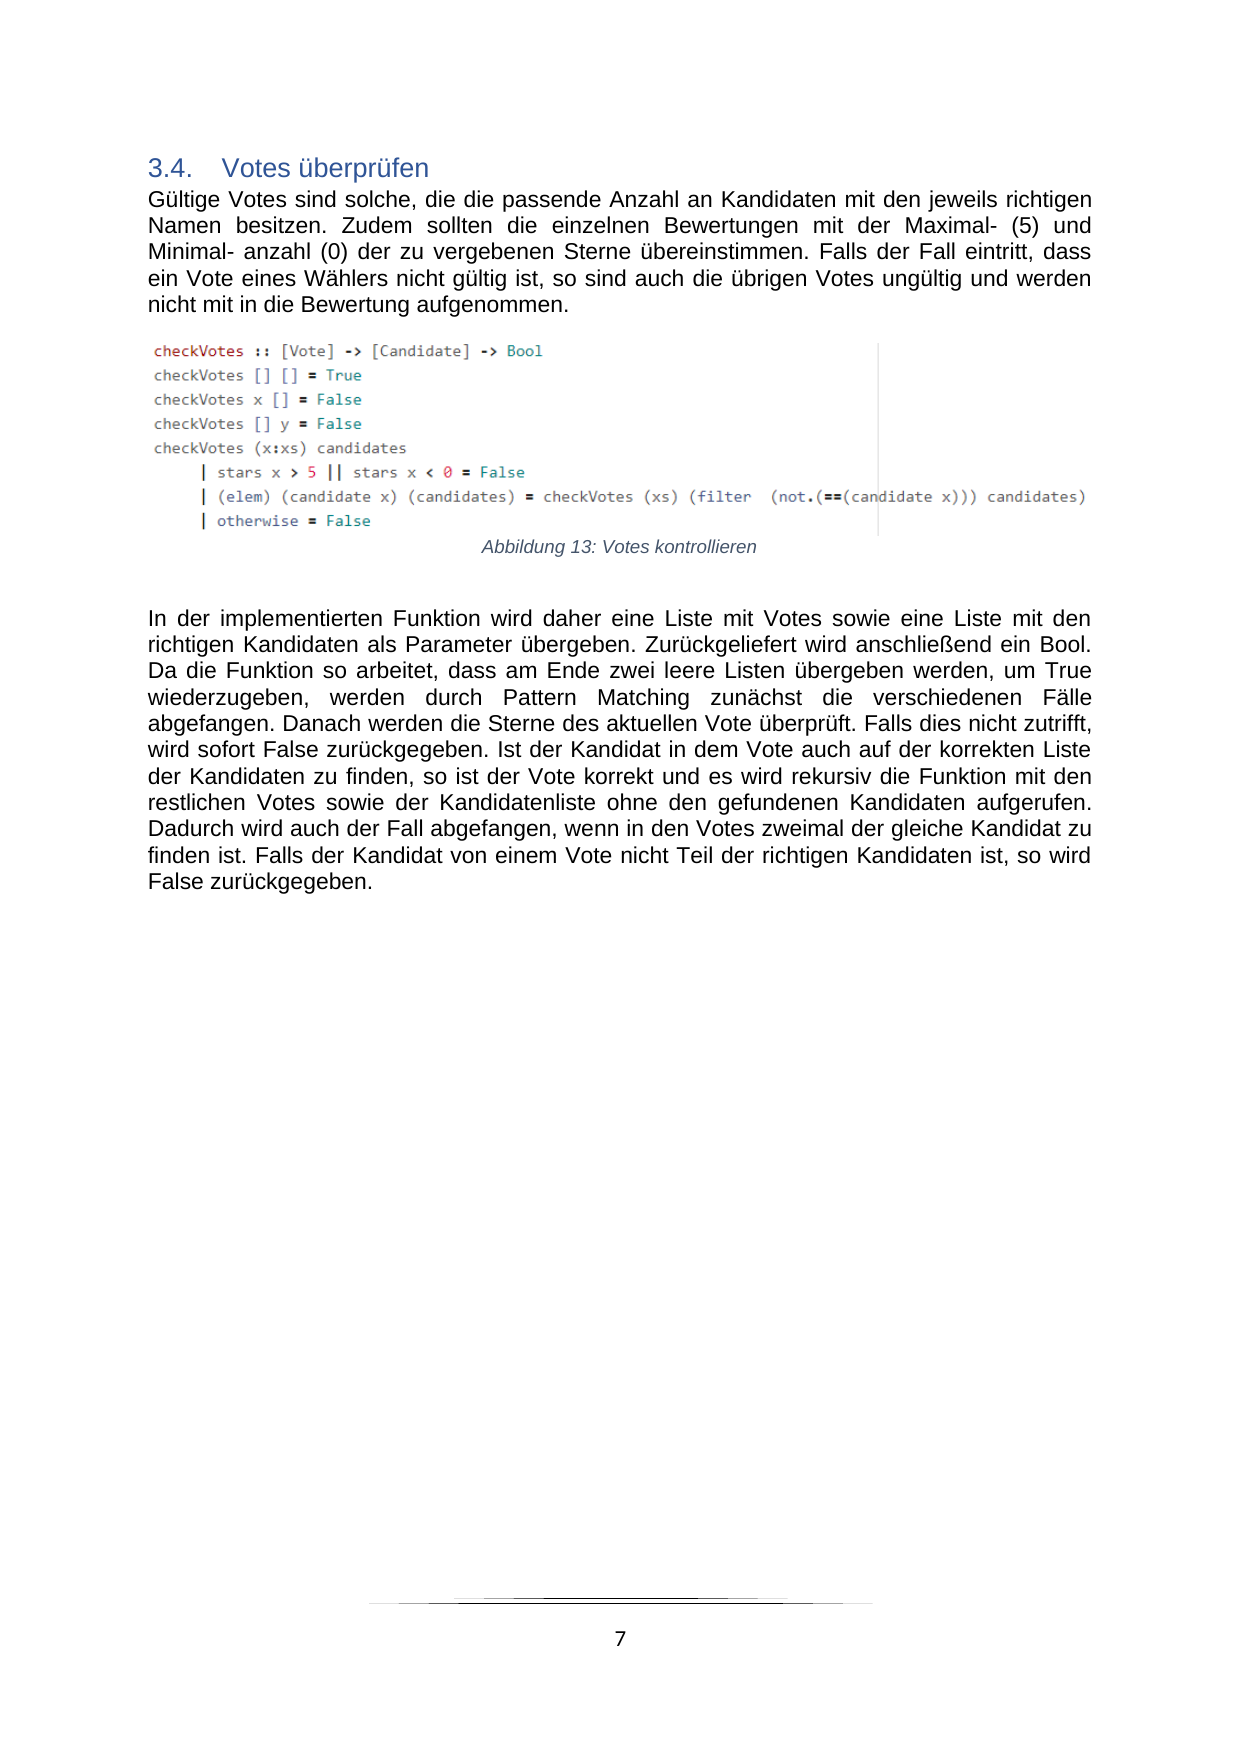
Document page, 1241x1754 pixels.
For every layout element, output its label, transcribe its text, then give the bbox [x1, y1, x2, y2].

picture [147, 343, 1093, 536]
text Gültige Votes sind solche, die die passende Anzahl an Kandidaten mit den jeweils richtigen Namen besitzen. Zudem sollten die einzelnen Bewertungen mit der Maximal- (5) und Minimal- anzahl (0) der zu vergebenen Sterne übereinstimmen. Falls der Fall eintritt, dass ein Vote eines Wählers nicht gültig ist, so sind auch die übrigen Votes ungültig und werden nicht mit in die Bewertung aufgenommen. [148, 186, 1093, 317]
text In der implementierten Funktion wird daher eine Liste mit Votes sowie eine Liste mit den richtigen Kandidaten als Parameter übergeben. Zurückgeliefert wird anschließend ein Bool. Da die Funktion so arbeitet, dass am Ende zwei leere Listen übergeben werden, um True wiederzugeben, werden durch Pattern Matching zunächst die verschiedenen Fälle abgefangen. Danach werden die Sterne des aktuellen Vote überprüft. Falls dies nicht zutrifft, wird sofort False zurückgegeben. Ist der Kandidat in dem Vote auch auf der korrekten Liste der Kandidaten zu finden, so ist der Vote korrekt und es wird rekursiv die Funktion mit den restlichen Votes sowie der Kandidatenliste ohne den gefundenen Kandidaten aufgerufen. Dadurch wird auch der Fall abgefangen, wenn in den Votes zweimal der gleiche Kandidat zu finden ist. Falls der Kandidat von einem Vote nicht Teil der richtigen Kandidaten ist, so wird False zurückgegeben. [148, 604, 1093, 894]
text Abbildung 13: Votes kontrollieren [148, 536, 1093, 557]
subtitle Votes überprüfen [148, 152, 1093, 183]
